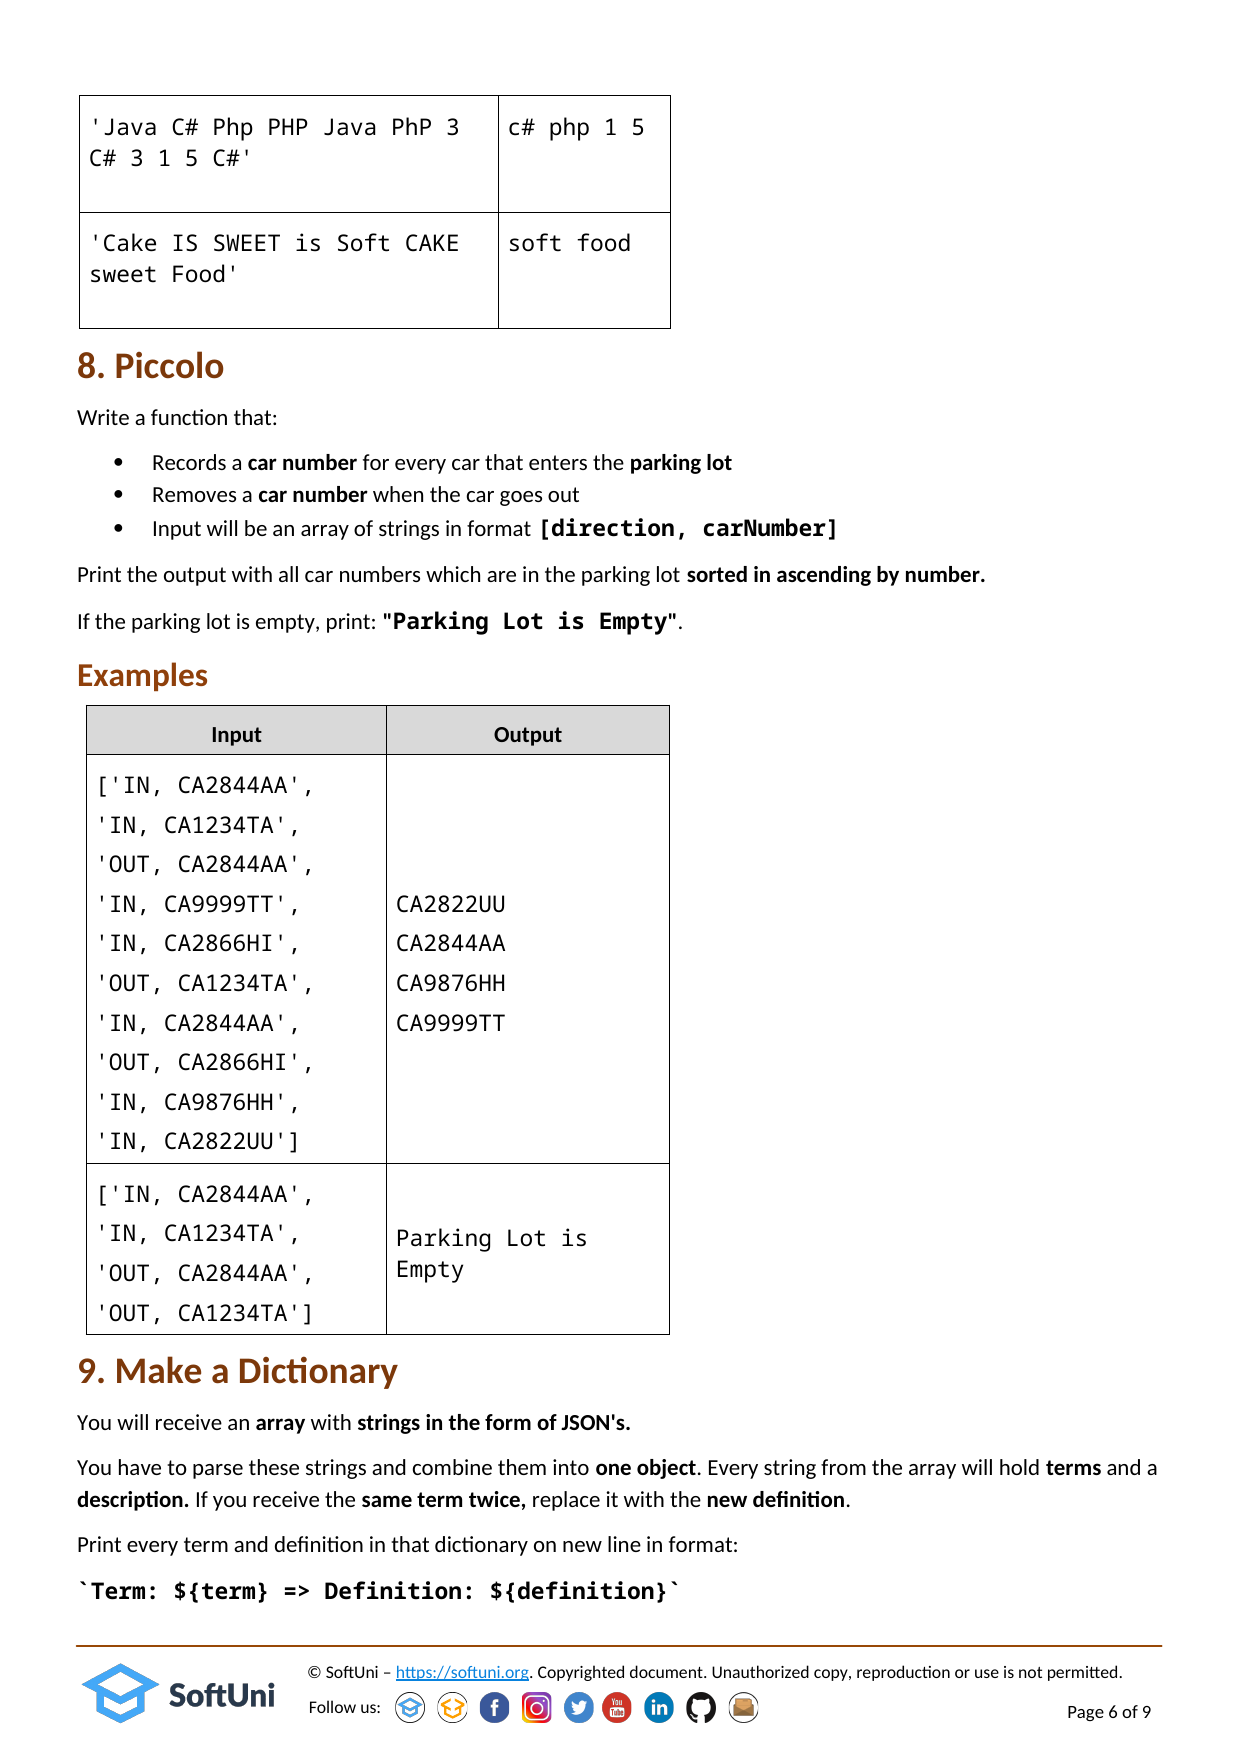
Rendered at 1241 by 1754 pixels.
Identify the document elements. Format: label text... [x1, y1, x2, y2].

picture [644, 1714, 653, 1723]
table_cell 'Cake IS SWEET is Soft CAKE sweet Food' [80, 213, 498, 328]
list Records a car number for every car that enters the parking lot [114, 448, 1163, 476]
subtitle Piccolo [77, 342, 1163, 388]
list Removes a car number when the car goes out [114, 480, 1163, 508]
table_cell Parking Lot is Empty [387, 1164, 669, 1334]
text Print every term and definition in that dictionary on new line in format: [77, 1530, 1163, 1558]
picture [522, 1692, 552, 1723]
picture [665, 1692, 674, 1701]
table_cell ['IN, CA2844AA', 'IN, CA1234TA', 'OUT, CA2844AA', 'OUT, CA1234TA'] [87, 1164, 386, 1334]
table_header Output [387, 706, 669, 754]
picture [728, 1692, 759, 1723]
table_cell 'Java C# Php PHP Java PhP 3 C# 3 1 5 C#' [80, 96, 498, 212]
picture [602, 1692, 632, 1723]
list Input will be an array of strings in format [direction, carNumber] [114, 512, 1163, 543]
subtitle Examples [77, 653, 1163, 694]
text You will receive an array with strings in the form of JSON's. [77, 1408, 1163, 1436]
picture [665, 1714, 674, 1723]
text Print the output with all car numbers which are in the parking lot sorted in ascending by number. [77, 560, 1163, 588]
text You have to parse these strings and combine them into one object. Every string from the array will hold terms and a description. If you receive the same term twice, replace it with the new definition. [77, 1453, 1163, 1513]
table_cell ['IN, CA2844AA', 'IN, CA1234TA', 'OUT, CA2844AA', 'IN, CA9999TT', 'IN, CA2866HI', 'OUT, CA1234TA', 'IN, CA2844AA', 'OUT, CA2866HI', 'IN, CA9876HH', 'IN, CA2822UU'] [87, 755, 386, 1162]
table_cell c# php 1 5 [499, 96, 670, 212]
picture [437, 1692, 468, 1723]
subtitle Make a Dictionary [77, 1347, 1163, 1393]
picture [644, 1692, 653, 1701]
table_header Input [87, 706, 386, 754]
text `Term: ${term} => Definition: ${definition}` [77, 1574, 1163, 1606]
picture [395, 1692, 425, 1723]
table_cell soft food [499, 213, 670, 328]
picture [686, 1692, 716, 1723]
text If the parking lot is empty, print: "Parking Lot is Empty". [77, 605, 1163, 636]
table_cell CA2822UU CA2844AA CA9876HH CA9999TT [387, 755, 669, 1162]
text Write a function that: [77, 403, 1163, 431]
picture [479, 1692, 510, 1723]
picture [75, 1658, 281, 1729]
picture [564, 1692, 594, 1723]
picture [658, 1705, 667, 1714]
